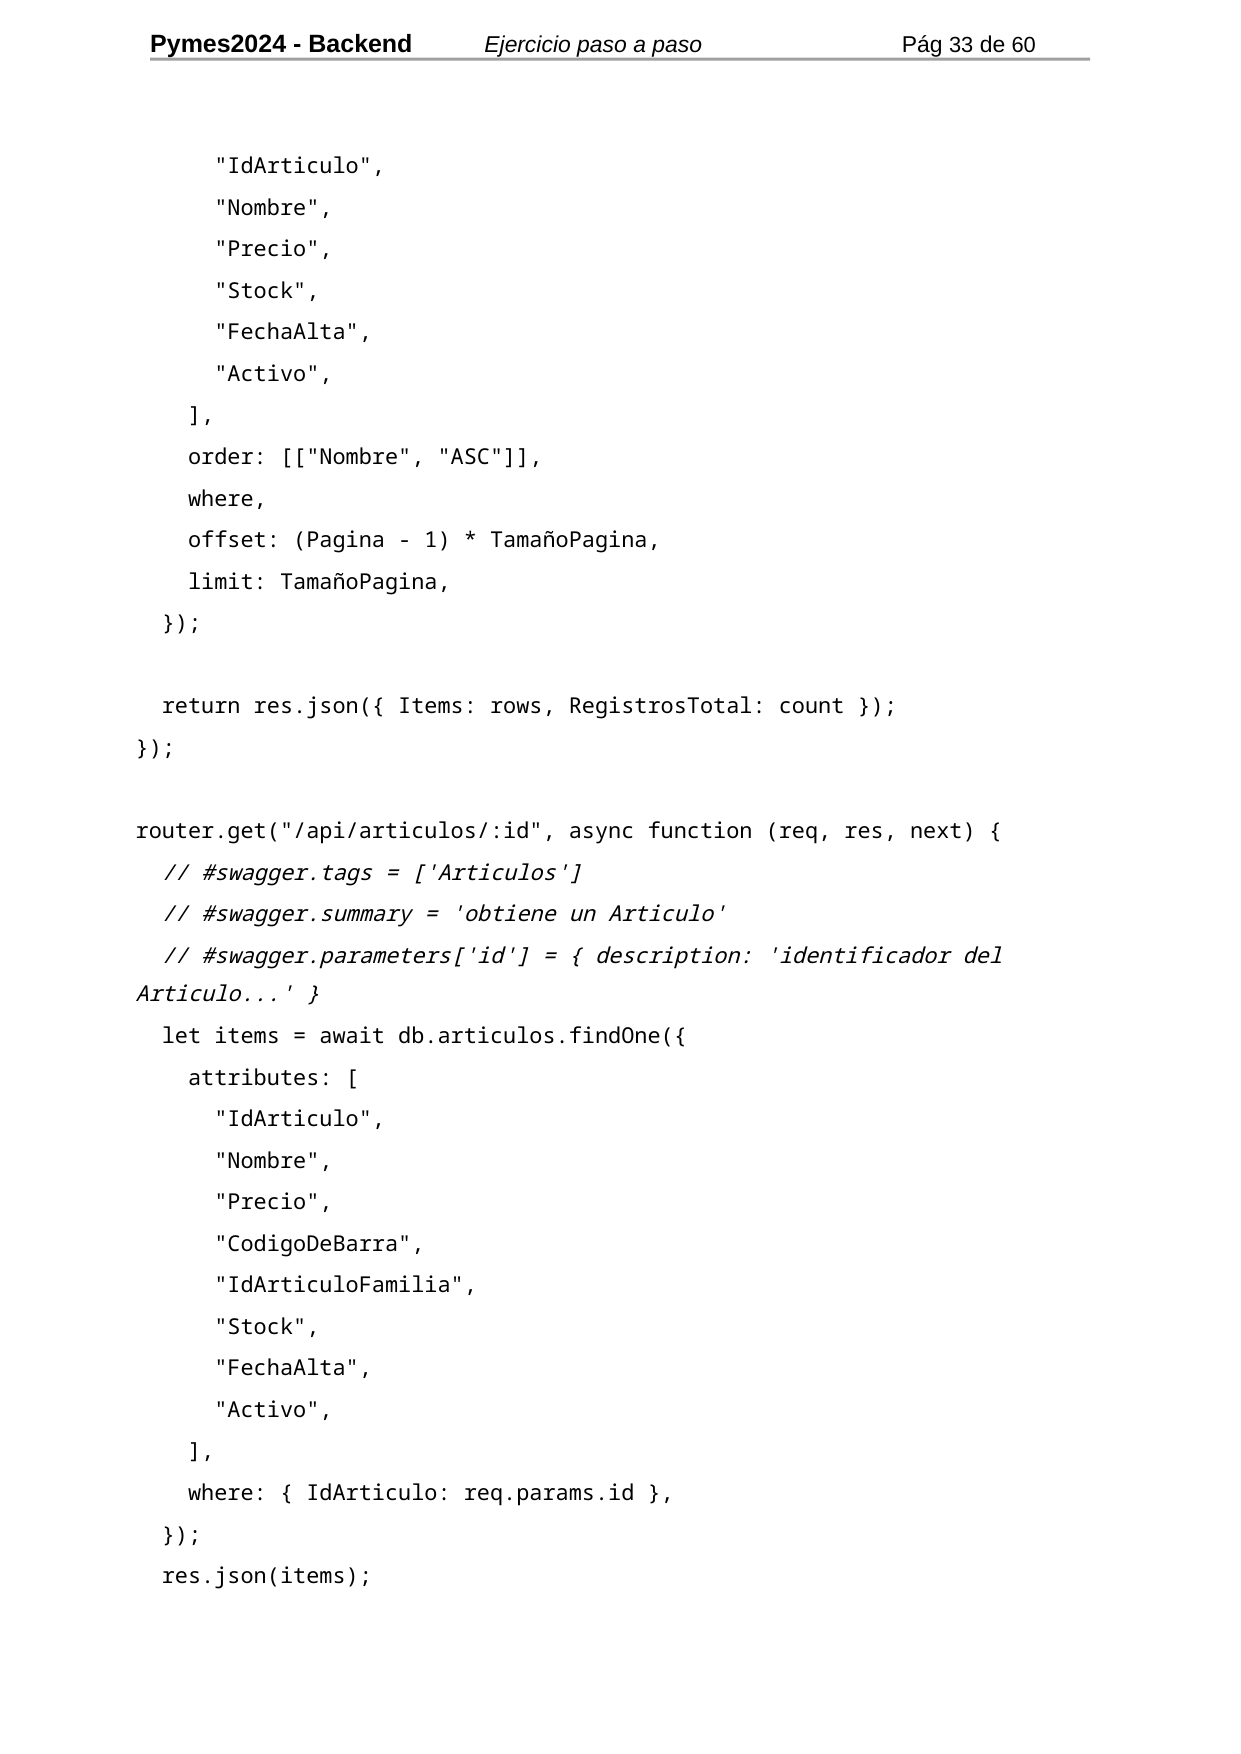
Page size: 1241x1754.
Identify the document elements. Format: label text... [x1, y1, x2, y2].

text "Nombre", [135, 1144, 1094, 1174]
text "Stock", [135, 275, 1094, 304]
text }); [135, 1519, 1094, 1548]
text limit: TamañoPagina, [135, 566, 1094, 595]
text }); [135, 732, 1094, 762]
text // #swagger.tags = ['Articulos'] [135, 857, 1094, 886]
text "Precio", [135, 233, 1094, 263]
text where: { IdArticulo: req.params.id }, [135, 1477, 1094, 1507]
text return res.json({ Items: rows, RegistrosTotal: count }); [135, 690, 1094, 720]
text res.json(items); [135, 1560, 1094, 1590]
text offset: (Pagina - 1) * TamañoPagina, [135, 524, 1094, 554]
text attributes: [ [135, 1061, 1094, 1091]
text "FechaAlta", [135, 316, 1094, 346]
text ], [135, 1436, 1094, 1465]
text "Activo", [135, 358, 1094, 388]
text "Nombre", [135, 192, 1094, 221]
text order: [["Nombre", "ASC"]], [135, 441, 1094, 471]
text "FechaAlta", [135, 1352, 1094, 1382]
text "IdArticuloFamilia", [135, 1269, 1094, 1299]
text where, [135, 482, 1094, 512]
text }); [135, 607, 1094, 637]
text ], [135, 399, 1094, 429]
text let items = await db.articulos.findOne({ [135, 1020, 1094, 1050]
text router.get("/api/articulos/:id", async function (req, res, next) { [135, 815, 1094, 845]
text "IdArticulo", [135, 1103, 1094, 1133]
text "Activo", [135, 1394, 1094, 1424]
text // #swagger.summary = 'obtiene un Articulo' [135, 898, 1094, 928]
text "CodigoDeBarra", [135, 1228, 1094, 1257]
text "Precio", [135, 1186, 1094, 1216]
text "Stock", [135, 1311, 1094, 1341]
text "IdArticulo", [135, 150, 1094, 180]
text // #swagger.parameters['id'] = { description: 'identificador del Articulo...' } [135, 940, 1094, 1008]
